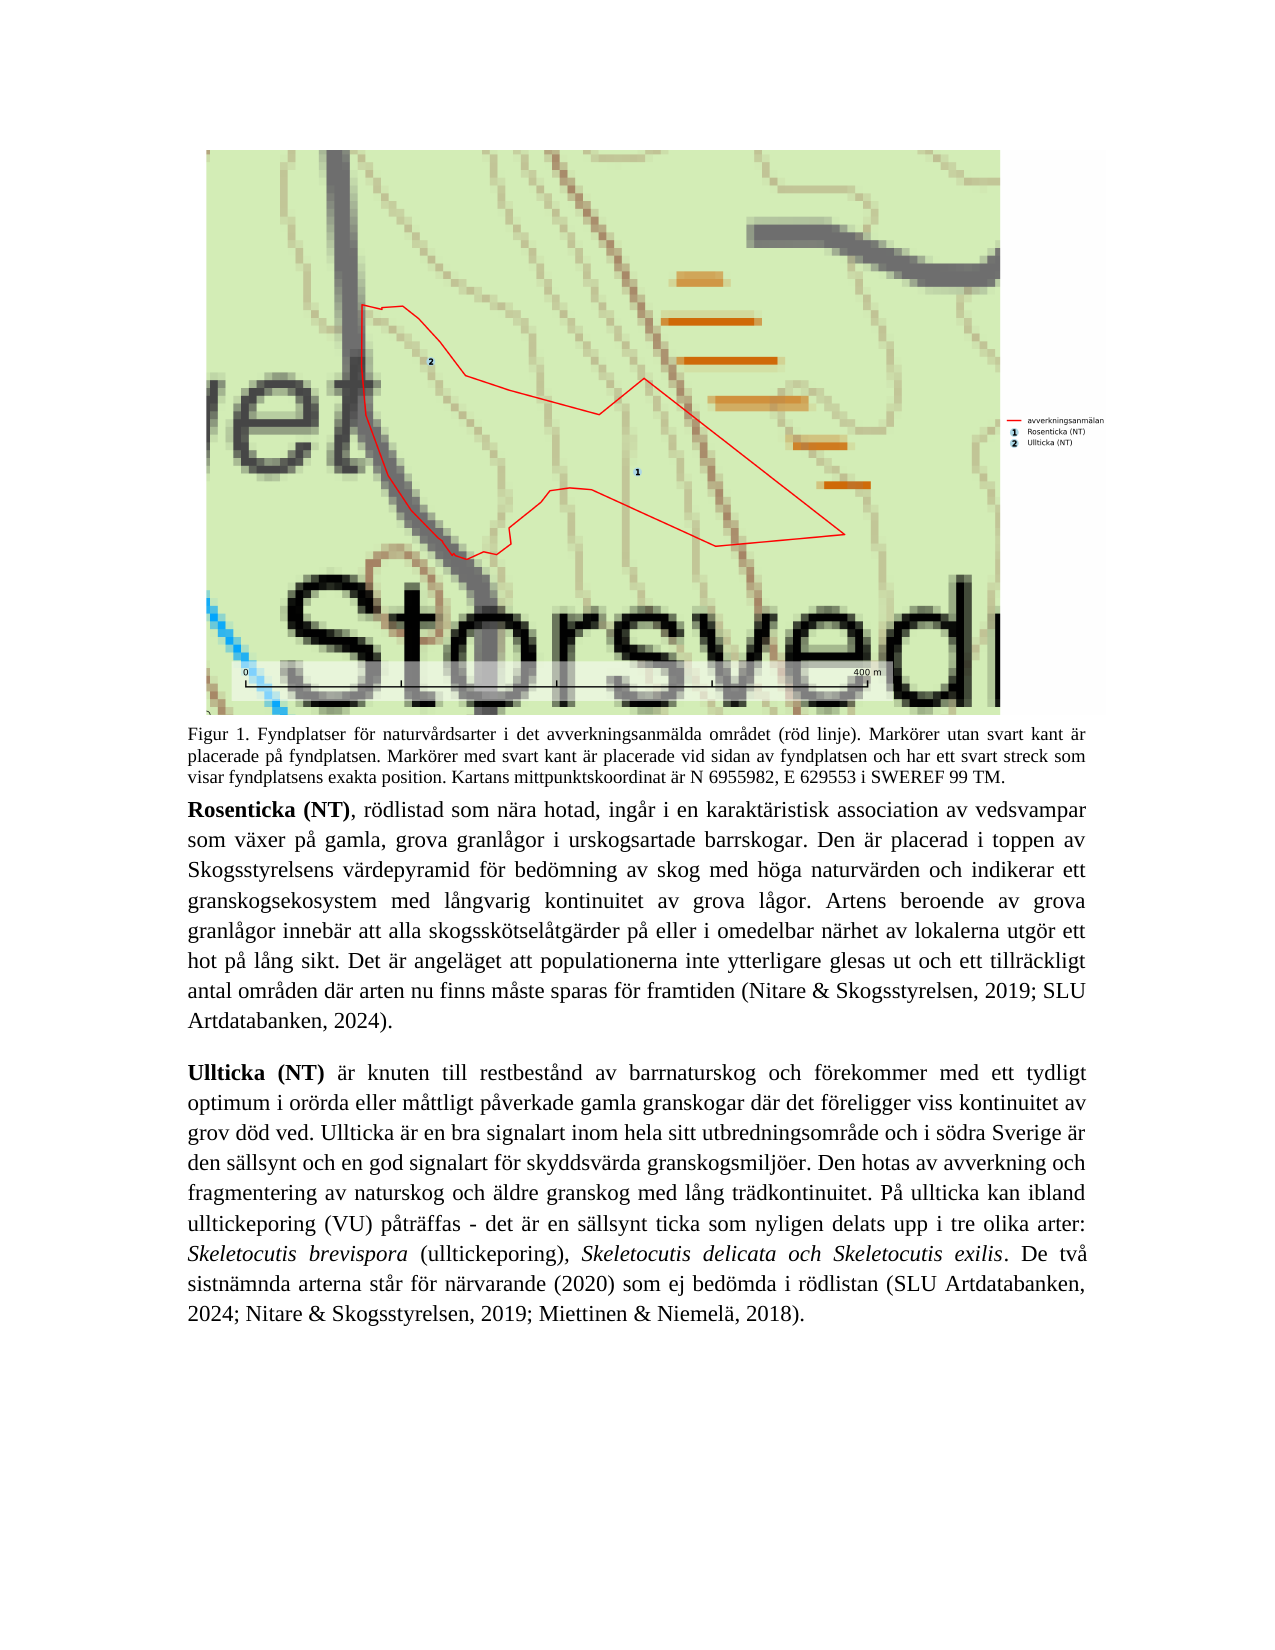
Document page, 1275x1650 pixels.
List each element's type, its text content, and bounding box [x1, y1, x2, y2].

picture [206, 150, 1107, 715]
text Rosenticka (NT), rödlistad som nära hotad, ingår i en karaktäristisk association av vedsvampar som växer på gamla, grova granlågor i urskogsartade barrskogar. Den är placerad i toppen av Skogsstyrelsens värdepyramid för bedömning av skog med höga naturvärden och indikerar ett granskogsekosystem med långvarig kontinuitet av grova lågor. Artens beroende av grova granlågor innebär att alla skogsskötselåtgärder på eller i omedelbar närhet av lokalerna utgör ett hot på lång sikt. Det är angeläget att populationerna inte ytterligare glesas ut och ett tillräckligt antal områden där arten nu finns måste sparas för framtiden (Nitare & Skogsstyrelsen, 2019; SLU Artdatabanken, 2024). [187, 796, 1087, 1034]
text Ullticka (NT) är knuten till restbestånd av barrnaturskog och förekommer med ett tydligt optimum i orörda eller måttligt påverkade gamla granskogar där det föreligger viss kontinuitet av grov död ved. Ullticka är en bra signalart inom hela sitt utbredningsområde och i södra Sverige är den sällsynt och en god signalart för skyddsvärda granskogsmiljöer. Den hotas av avverkning och fragmentering av naturskog och äldre granskog med lång trädkontinuitet. På ullticka kan ibland ulltickeporing (VU) påträffas - det är en sällsynt ticka som nyligen delats upp i tre olika arter: Skeletocutis brevispora (ulltickeporing), Skeletocutis delicata och Skeletocutis exilis. De två sistnämnda arterna står för närvarande (2020) som ej bedömda i rödlistan (SLU Artdatabanken, 2024; Nitare & Skogsstyrelsen, 2019; Miettinen & Niemelä, 2018). [187, 1059, 1087, 1327]
text Figur 1. Fyndplatser för naturvårdsarter i det avverkningsanmälda området (röd linje). Markörer utan svart kant är placerade på fyndplatsen. Markörer med svart kant är placerade vid sidan av fyndplatsen och har ett svart streck som visar fyndplatsens exakta position. Kartans mittpunktskoordinat är N 6955982, E 629553 i SWEREF 99 TM. [187, 723, 1087, 788]
